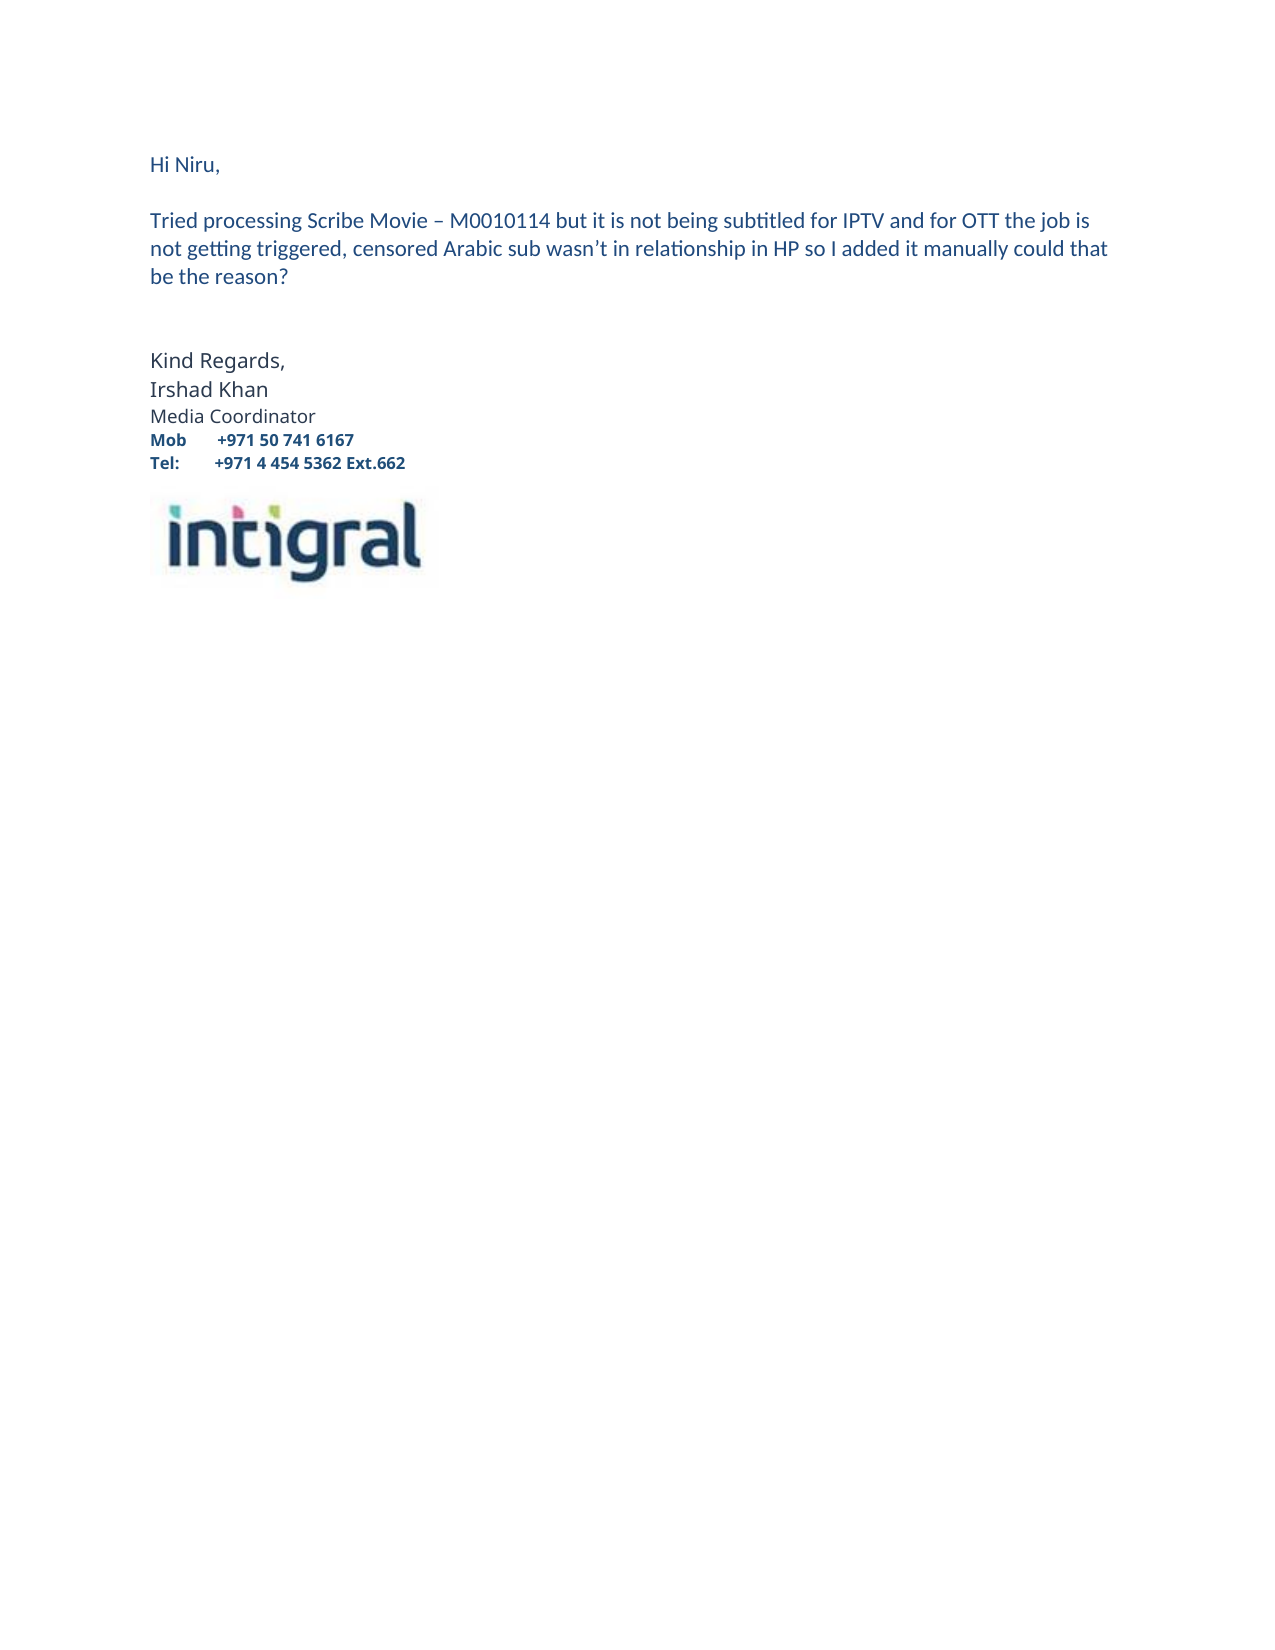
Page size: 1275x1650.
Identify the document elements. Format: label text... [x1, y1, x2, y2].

text Hi Niru, [150, 150, 1125, 178]
text Tel: +971 4 454 5362 Ext.662 [150, 452, 1125, 474]
text Irshad Khan [150, 375, 1125, 403]
text Mob +971 50 741 6167 [150, 429, 1125, 452]
picture [150, 474, 445, 599]
text Media Coordinator [150, 403, 1125, 429]
text Kind Regards, [150, 347, 1125, 375]
text Tried processing Scribe Movie – M0010114 but it is not being subtitled for IPTV and for OTT the job is not getting triggered, censored Arabic sub wasn’t in relationship in HP so I added it manually could that be the reason? [150, 206, 1125, 290]
